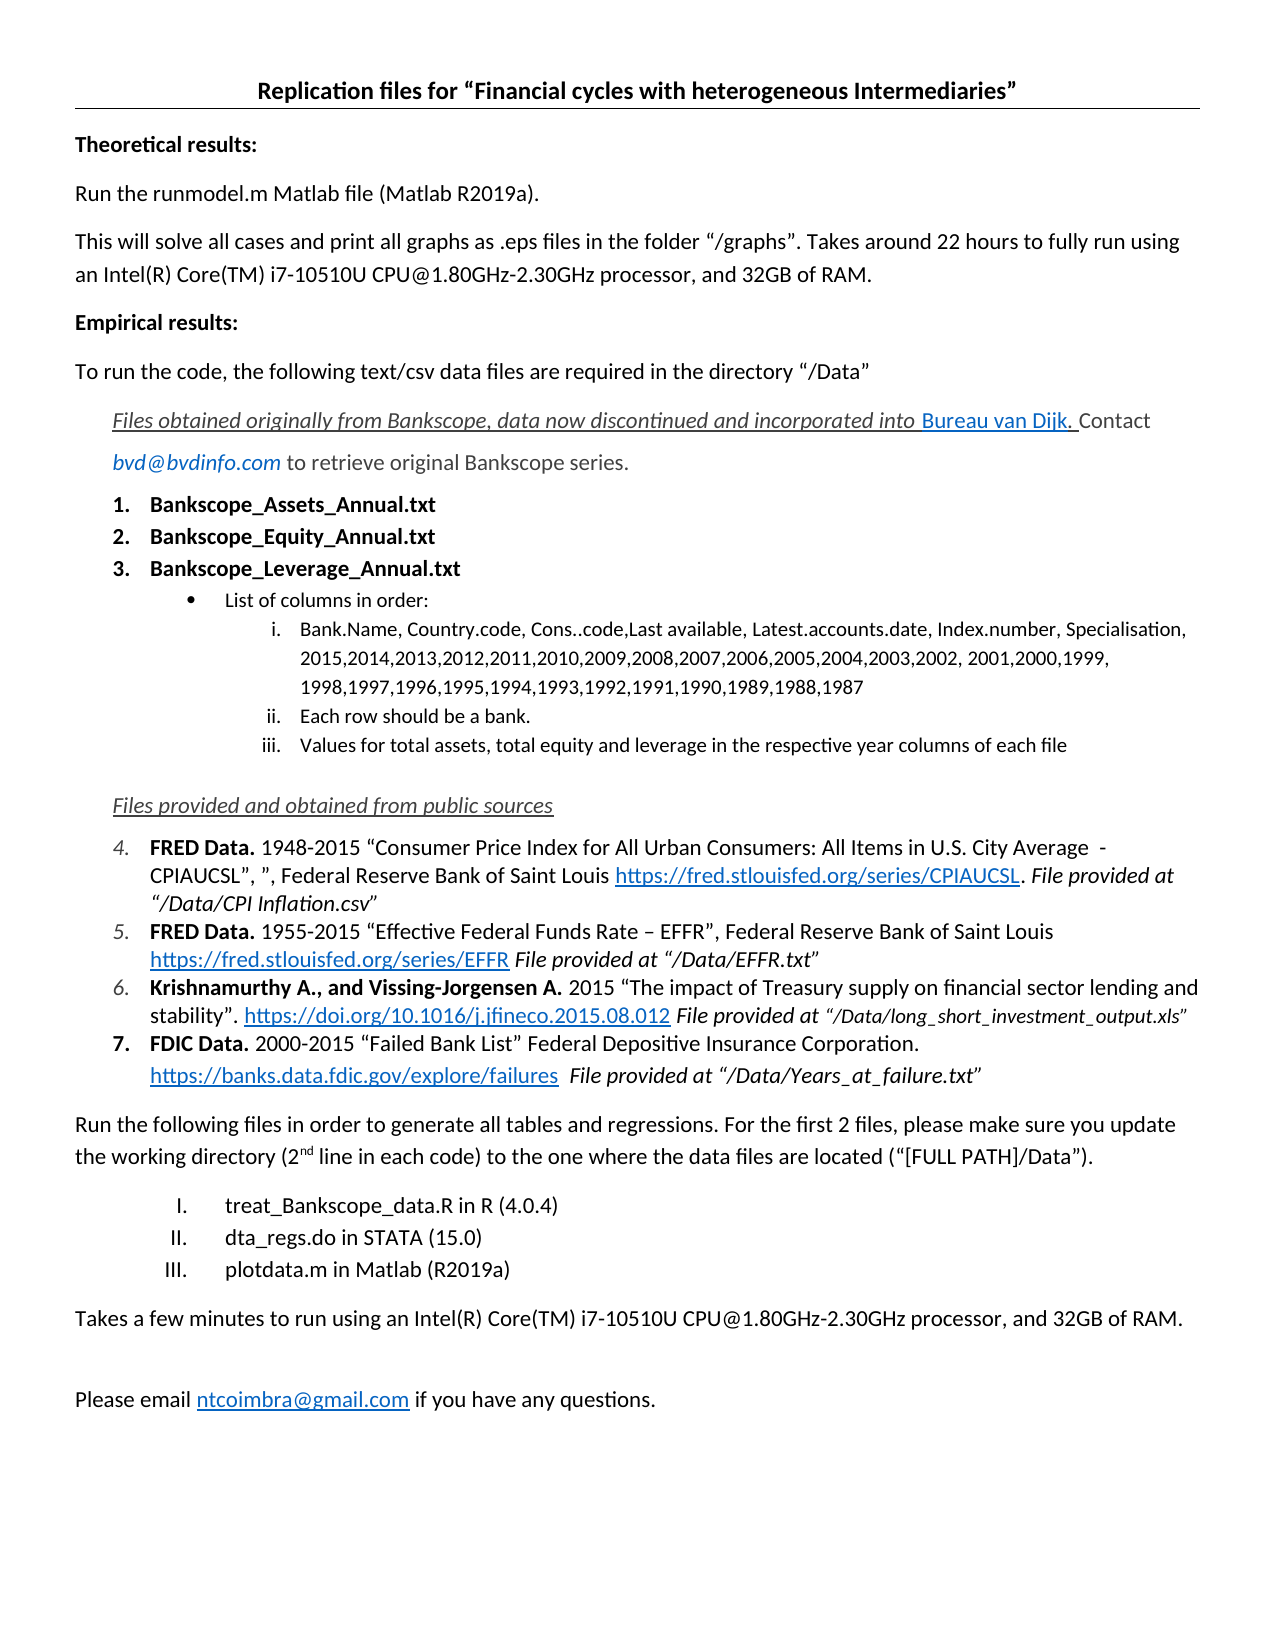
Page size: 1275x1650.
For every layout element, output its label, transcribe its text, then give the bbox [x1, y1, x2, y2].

list Each row should be a bank. [281, 703, 1200, 729]
text Files obtained originally from Bankscope, data now discontinued and incorporated into Bureau van Dijk. Contact bvd@bvdinfo.com to retrieve original Bankscope series. [112, 406, 1200, 476]
list List of columns in order: [187, 587, 1200, 612]
text Empirical results: [75, 308, 1200, 337]
list Bank.Name, Country.code, Cons..code,Last available, Latest.accounts.date, Index.number, Specialisation, 2015,2014,2013,2012,2011,2010,2009,2008,2007,2006,2005,2004,2003,2002, 2001,2000,1999, 1998,1997,1996,1995,1994,1993,1992,1991,1990,1989,1988,1987 [281, 616, 1200, 700]
list Krishnamurthy A., and Vissing-Jorgensen A. 2015 “The impact of Treasury supply on financial sector lending and stability”. https://doi.org/10.1016/j.jfineco.2015.08.012 File provided at “/Data/long_short_investment_output.xls” [112, 973, 1200, 1029]
text Theoretical results: [75, 130, 1200, 158]
list treat_Bankscope_data.R in R (4.0.4) [187, 1191, 1200, 1219]
list Bankscope_Assets_Annual.txt [112, 490, 1200, 518]
list Please email ntcoimbra@gmail.com if you have any questions. [75, 1385, 1200, 1413]
text Run the runmodel.m Matlab file (Matlab R2019a). [75, 179, 1200, 207]
list plotdata.m in Matlab (R2019a) [187, 1256, 1200, 1283]
text Run the following files in order to generate all tables and regressions. For the first 2 files, please make sure you update the working directory (2nd line in each code) to the one where the data files are located (“[FULL PATH]/Data”). [75, 1110, 1200, 1170]
text Takes a few minutes to run using an Intel(R) Core(TM) i7-10510U CPU@1.80GHz-2.30GHz processor, and 32GB of RAM. [75, 1304, 1200, 1332]
list Bankscope_Equity_Annual.txt [112, 522, 1200, 550]
text This will solve all cases and print all graphs as .eps files in the folder “/graphs”. Takes around 22 hours to fully run using an Intel(R) Core(TM) i7-10510U CPU@1.80GHz-2.30GHz processor, and 32GB of RAM. [75, 227, 1200, 288]
list FRED Data. 1948-2015 “Consumer Price Index for All Urban Consumers: All Items in U.S. City Average - CPIAUCSL”, ”, Federal Reserve Bank of Saint Louis https://fred.stlouisfed.org/series/CPIAUCSL. File provided at “/Data/CPI Inflation.csv” [112, 833, 1200, 917]
list Files provided and obtained from public sources [112, 791, 1200, 819]
text To run the code, the following text/csv data files are required in the directory “/Data” [75, 357, 1200, 385]
list Values for total assets, total equity and leverage in the respective year columns of each file [281, 733, 1200, 758]
list Bankscope_Leverage_Annual.txt [112, 554, 1200, 583]
list FRED Data. 1955-2015 “Effective Federal Funds Rate – EFFR”, Federal Reserve Bank of Saint Louis https://fred.stlouisfed.org/series/EFFR File provided at “/Data/EFFR.txt” [112, 917, 1200, 973]
list dta_regs.do in STATA (15.0) [187, 1223, 1200, 1251]
text Replication files for “Financial cycles with heterogeneous Intermediaries” [75, 75, 1200, 108]
list FDIC Data. 2000-2015 “Failed Bank List” Federal Depositive Insurance Corporation. https://banks.data.fdic.gov/explore/failures File provided at “/Data/Years_at_failure.txt” [112, 1029, 1200, 1089]
